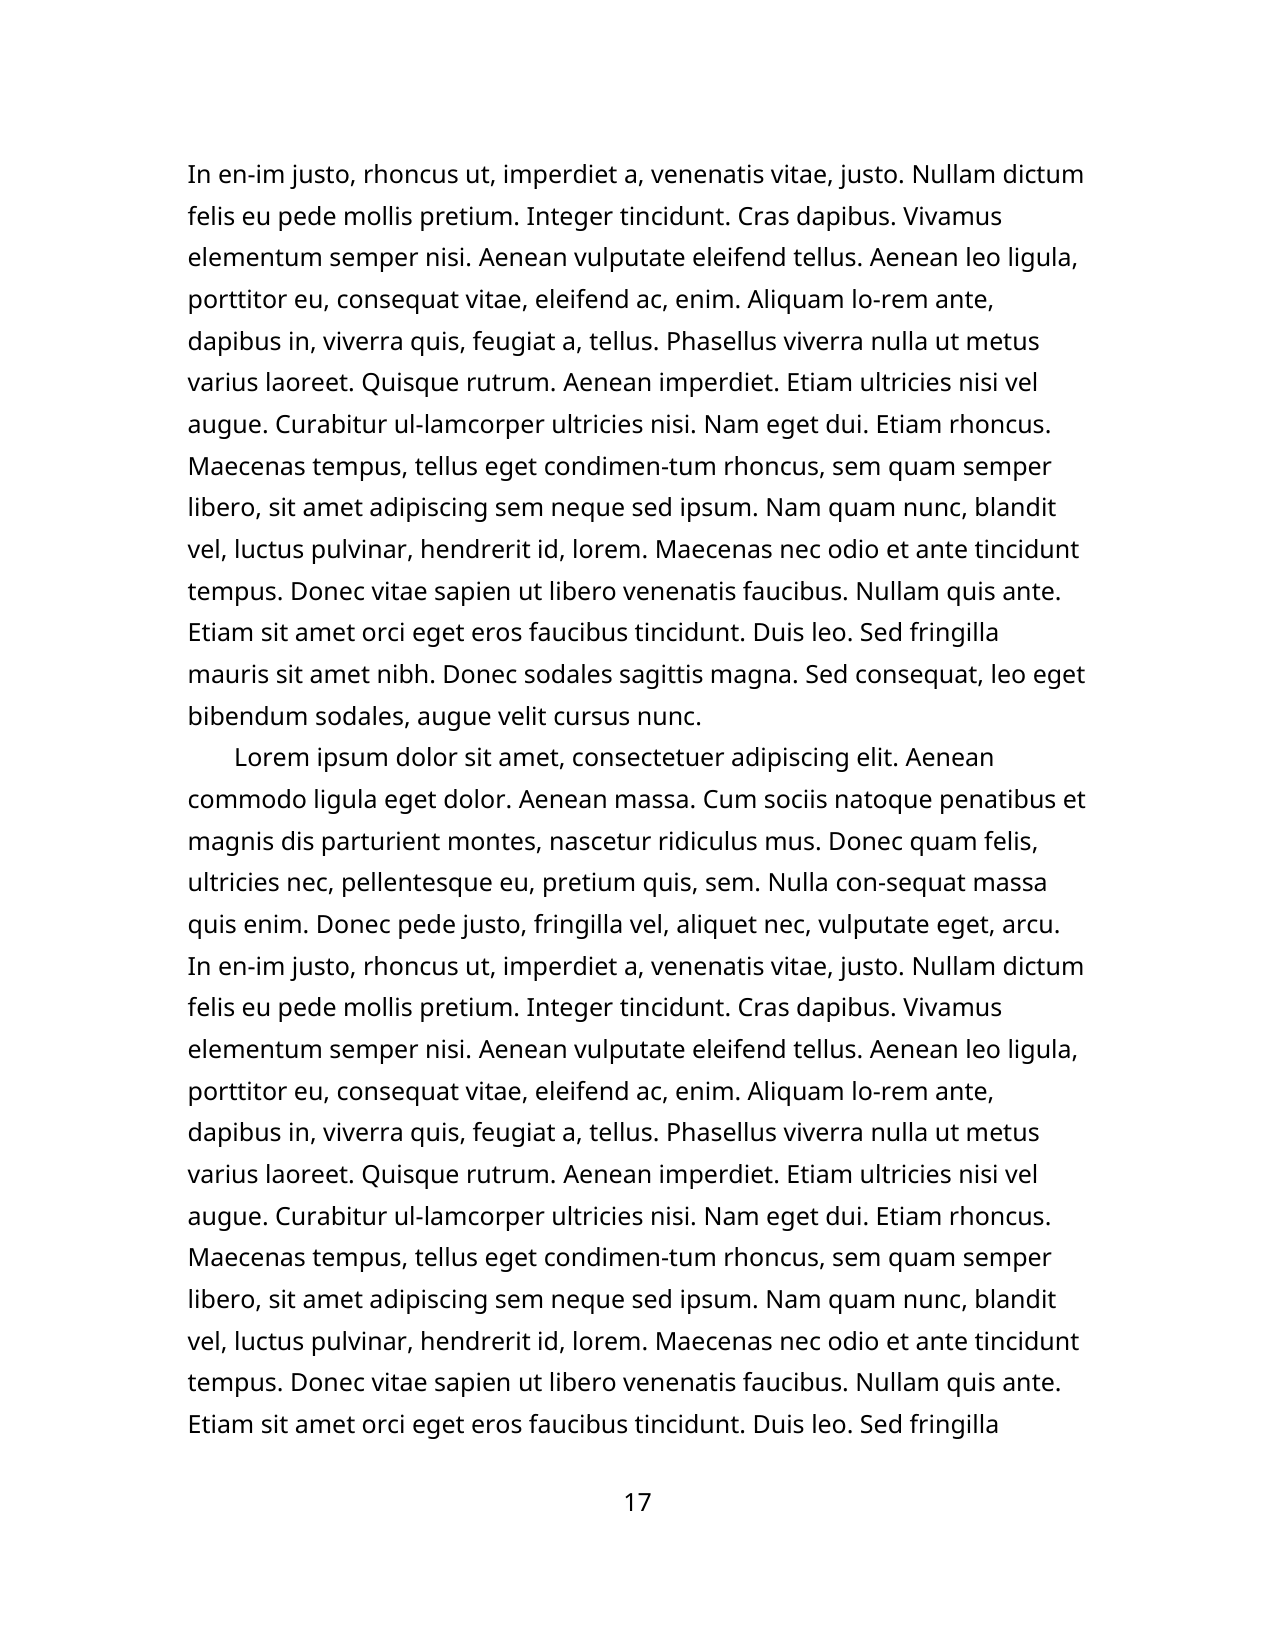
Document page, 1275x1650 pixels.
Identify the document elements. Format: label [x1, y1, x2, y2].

text [187, 150, 1087, 733]
text [187, 733, 1087, 1442]
